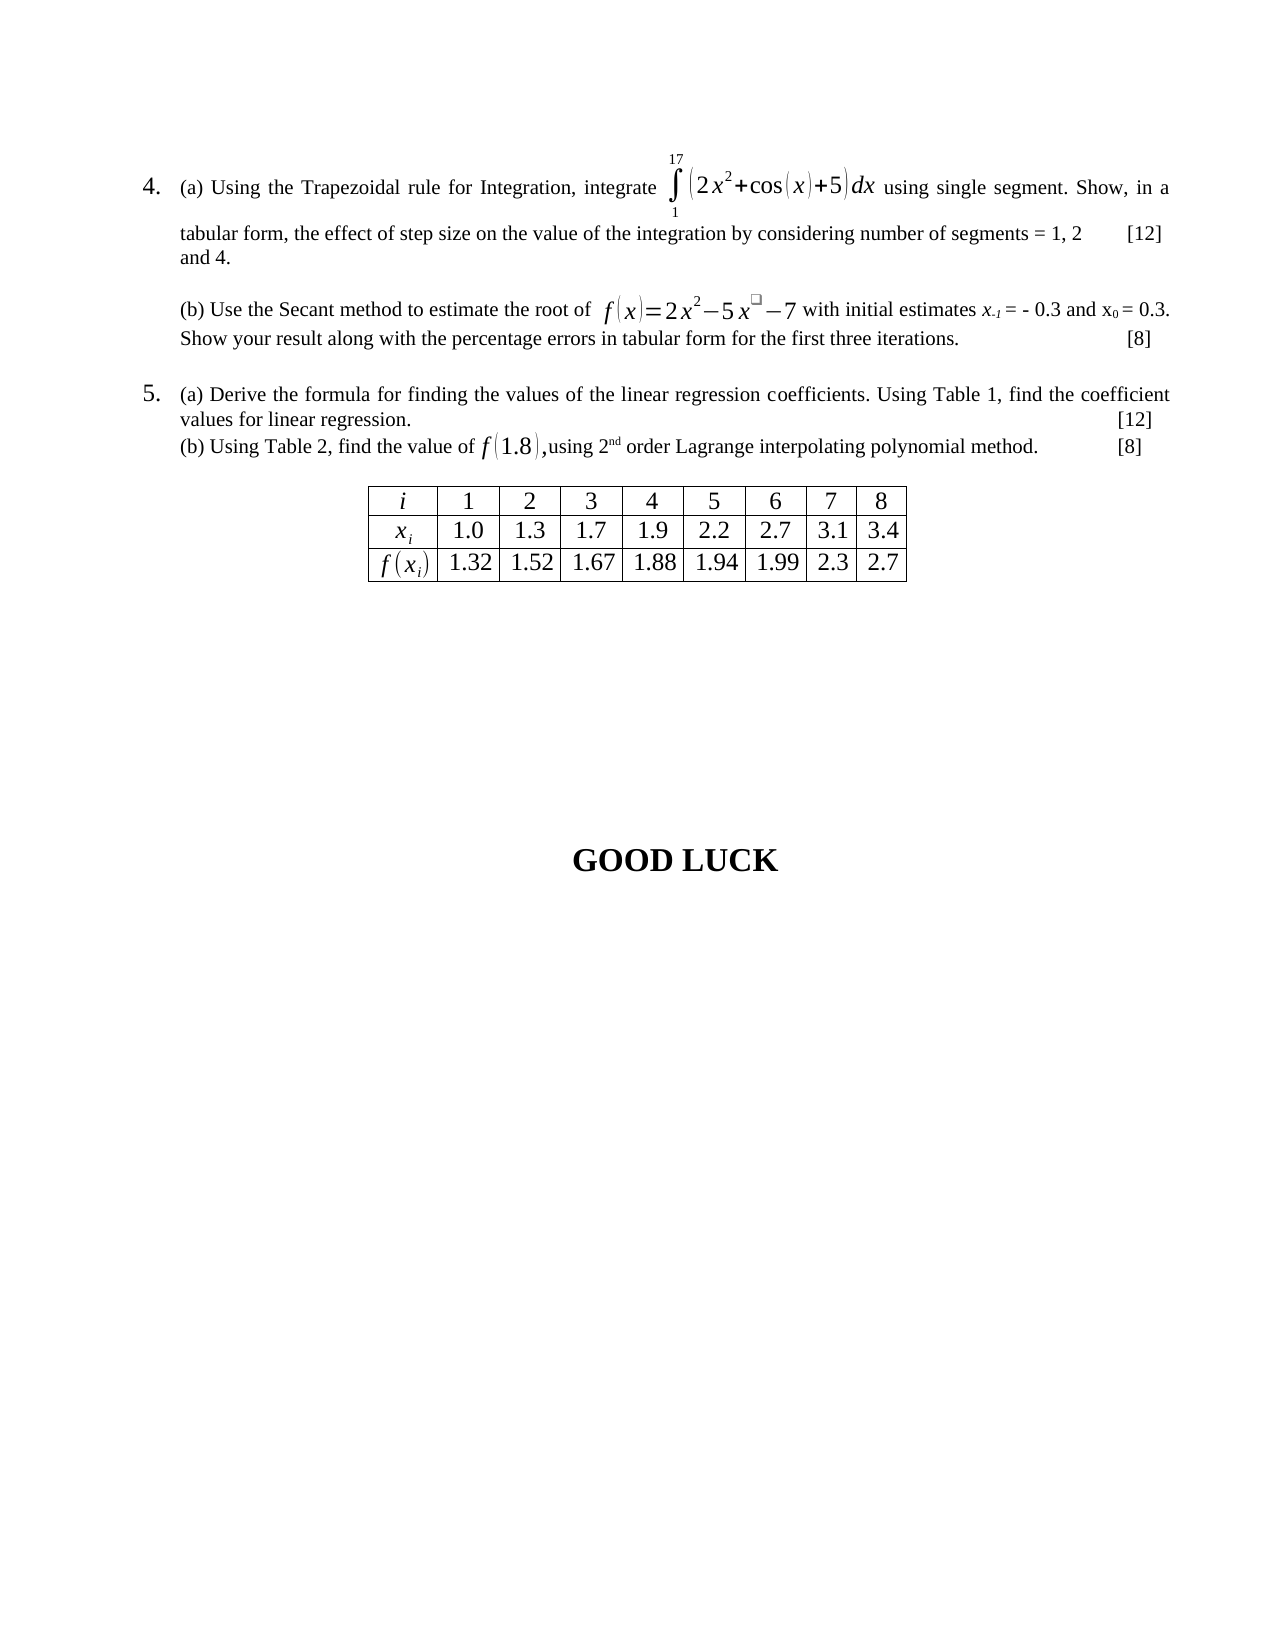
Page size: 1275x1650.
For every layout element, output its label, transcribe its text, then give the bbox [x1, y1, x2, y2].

table_cell [561, 516, 622, 548]
table_cell [684, 549, 745, 581]
list (a) Derive the formula for finding the values of the linear regression coefficients. Using Table 1, find the coefficient values for linear regression. [12] [142, 378, 1170, 431]
table_header [746, 487, 806, 515]
table_cell [369, 516, 437, 548]
table_header [623, 487, 683, 515]
table_cell [438, 516, 499, 548]
list (b) Use the Secant method to estimate the root of with initial estimates x-1 = - 0.3 and x0 = 0.3. Show your result along with the percentage errors in tabular form for the first three iterations. [8] [180, 293, 1170, 350]
table_header [684, 487, 745, 515]
list and 4. [180, 245, 1170, 269]
list GOOD LUCK [180, 841, 1170, 879]
table_cell [746, 549, 806, 581]
table_cell [684, 516, 745, 548]
table_header [500, 487, 560, 515]
table_cell [857, 549, 906, 581]
table_header [857, 487, 906, 515]
list (b) Using Table 2, find the value of using 2nd order Lagrange interpolating polynomial method. [8] [180, 431, 1170, 462]
table_cell [561, 549, 622, 581]
table_cell [807, 516, 856, 548]
table_cell [438, 549, 499, 581]
table_header [369, 487, 437, 515]
table_header [438, 487, 499, 515]
table_header [561, 487, 622, 515]
table_cell [746, 516, 806, 548]
table_cell [500, 516, 560, 548]
table_cell [369, 549, 437, 581]
table_cell [807, 549, 856, 581]
table_cell [623, 549, 683, 581]
table_header [807, 487, 856, 515]
table_cell [857, 516, 906, 548]
list (a) Using the Trapezoidal rule for Integration, integrate using single segment. Show, in a tabular form, the effect of step size on the value of the integration by considering number of segments = 1, 2 [12] [142, 150, 1170, 245]
table_cell [623, 516, 683, 548]
table_cell [500, 549, 560, 581]
